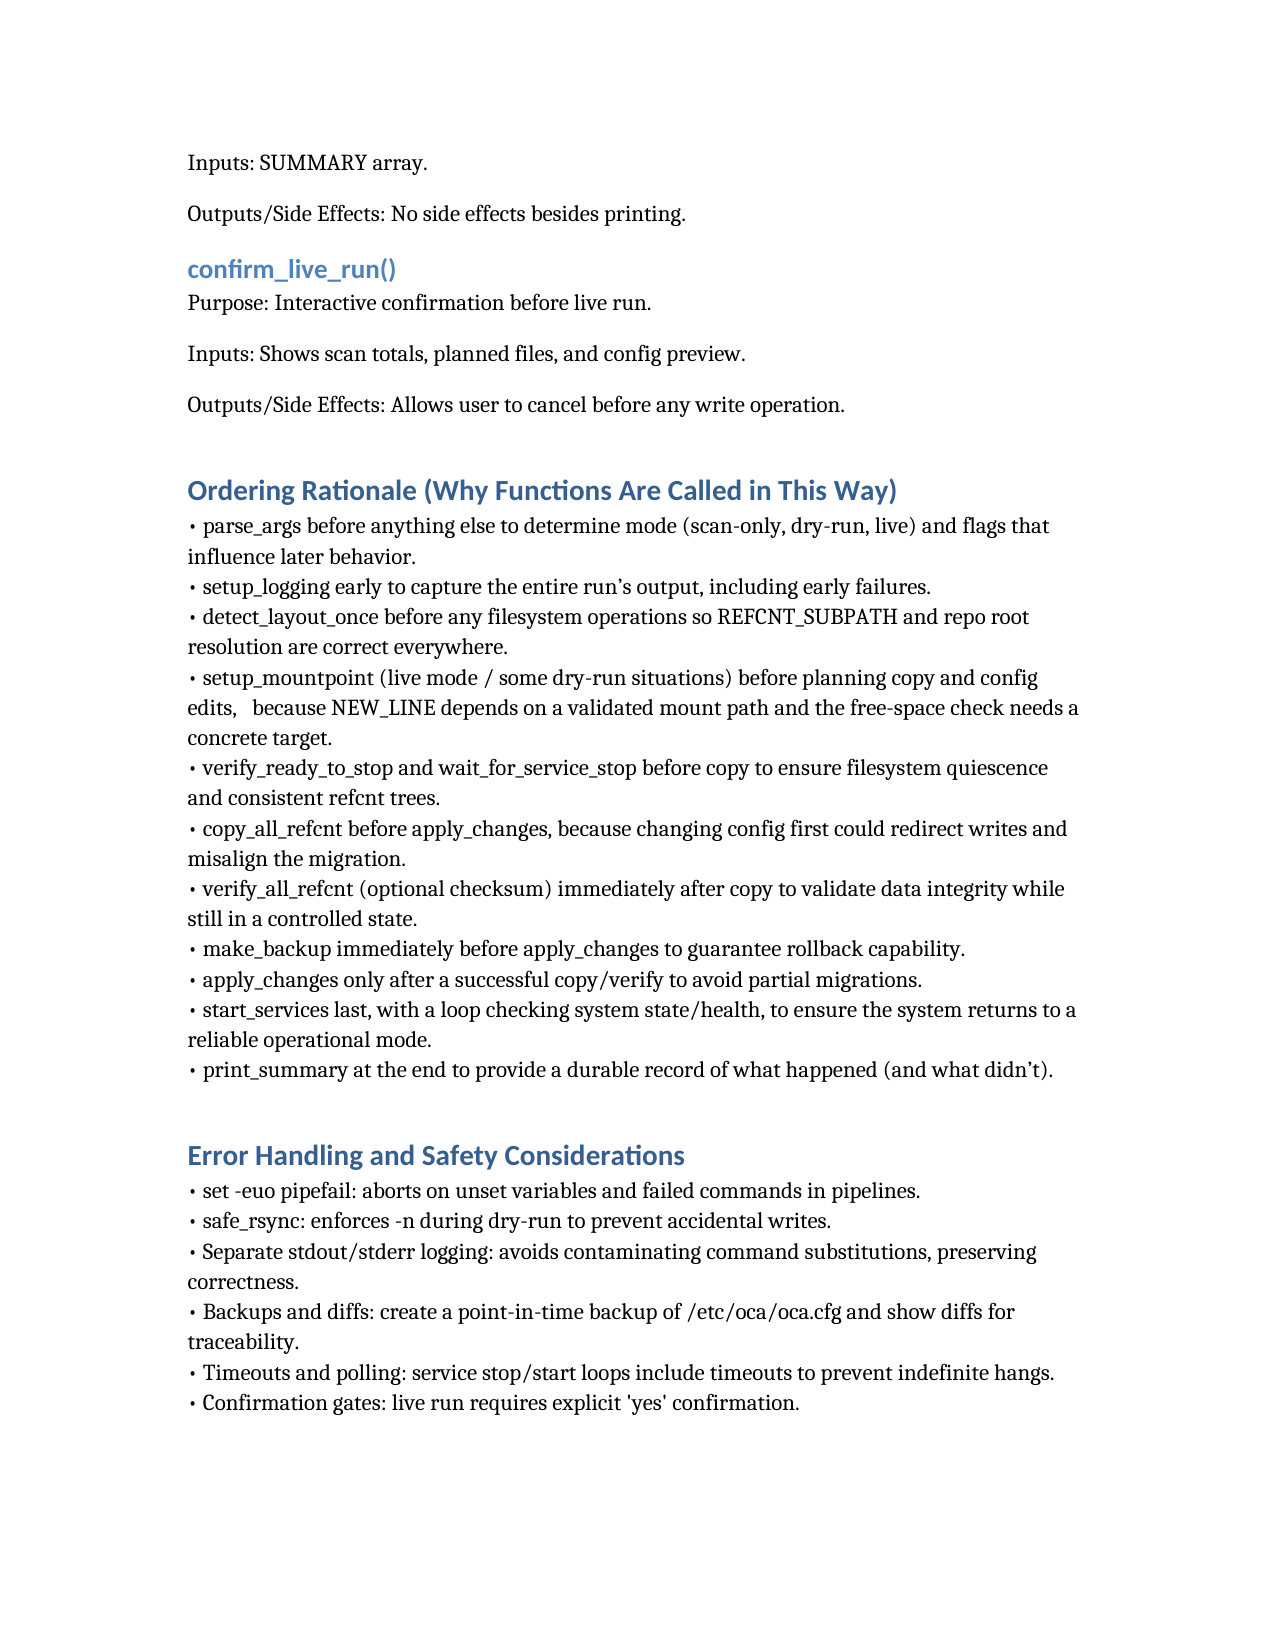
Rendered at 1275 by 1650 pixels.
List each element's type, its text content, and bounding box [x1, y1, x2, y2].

text Purpose: Interactive confirmation before live run. [187, 290, 1087, 316]
text • set -euo pipefail: aborts on unset variables and failed commands in pipelines. • safe_rsync: enforces -n during dry-run to prevent accidental writes. • Separate stdout/stderr logging: avoids contaminating command substitutions, preserving correctness. • Backups and diffs: create a point-in-time backup of /etc/oca/oca.cfg and show diffs for traceability. • Timeouts and polling: service stop/start loops include timeouts to prevent indefinite hangs. • Confirmation gates: live run requires explicit 'yes' confirmation. [187, 1178, 1087, 1416]
text Inputs: SUMMARY array. [187, 150, 1087, 176]
text Outputs/Side Effects: Allows user to cancel before any write operation. [187, 392, 1087, 418]
subtitle confirm_live_run() [187, 252, 1087, 285]
text • parse_args before anything else to determine mode (scan-only, dry-run, live) and flags that influence later behavior. • setup_logging early to capture the entire run’s output, including early failures. • detect_layout_once before any filesystem operations so REFCNT_SUBPATH and repo root resolution are correct everywhere. • setup_mountpoint (live mode / some dry-run situations) before planning copy and config edits, because NEW_LINE depends on a validated mount path and the free-space check needs a concrete target. • verify_ready_to_stop and wait_for_service_stop before copy to ensure filesystem quiescence and consistent refcnt trees. • copy_all_refcnt before apply_changes, because changing config first could redirect writes and misalign the migration. • verify_all_refcnt (optional checksum) immediately after copy to validate data integrity while still in a controlled state. • make_backup immediately before apply_changes to guarantee rollback capability. • apply_changes only after a successful copy/verify to avoid partial migrations. • start_services last, with a loop checking system state/health, to ensure the system returns to a reliable operational mode. • print_summary at the end to provide a durable record of what happened (and what didn’t). [187, 513, 1087, 1083]
subtitle Error Handling and Safety Considerations [187, 1137, 1087, 1173]
text Outputs/Side Effects: No side effects besides printing. [187, 201, 1087, 227]
text Inputs: Shows scan totals, planned files, and config preview. [187, 341, 1087, 367]
subtitle Ordering Rationale (Why Functions Are Called in This Way) [187, 472, 1087, 508]
